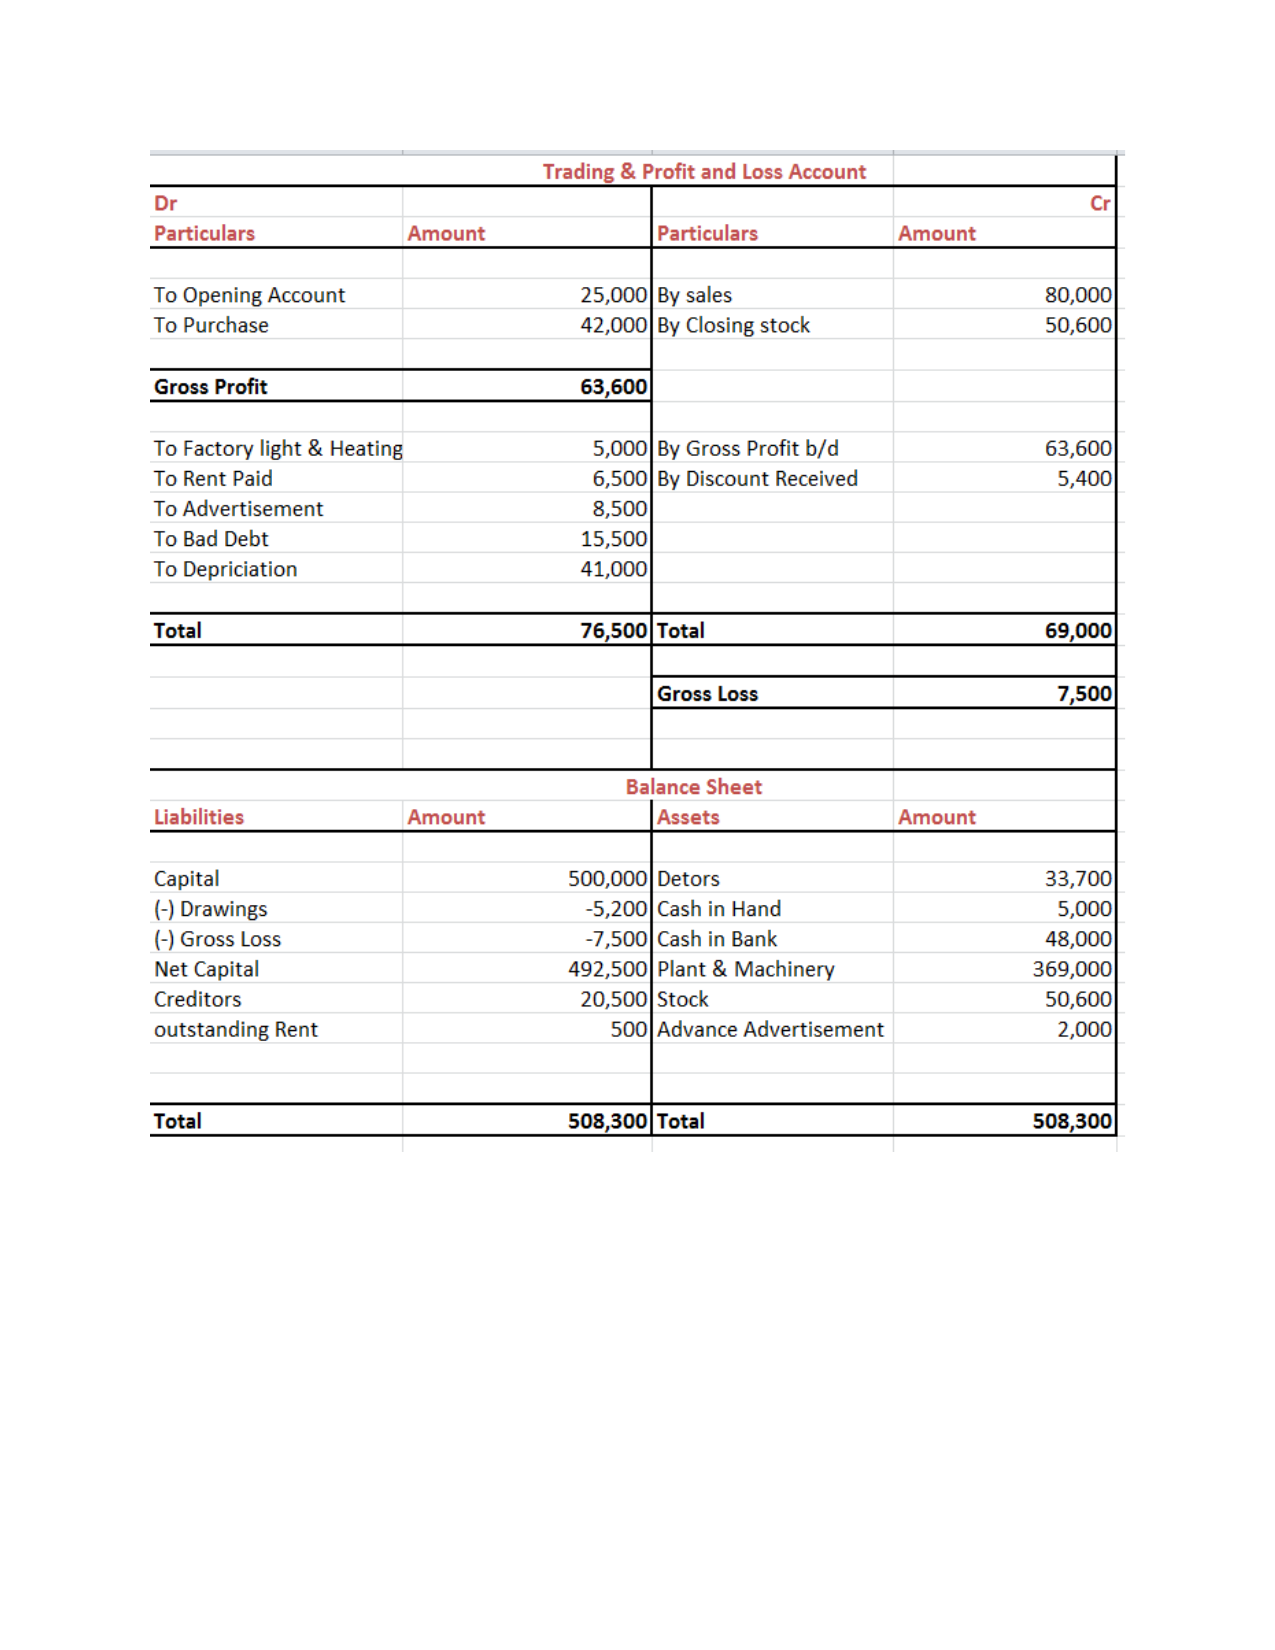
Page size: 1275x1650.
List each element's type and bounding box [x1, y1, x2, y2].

picture [150, 150, 1125, 1152]
